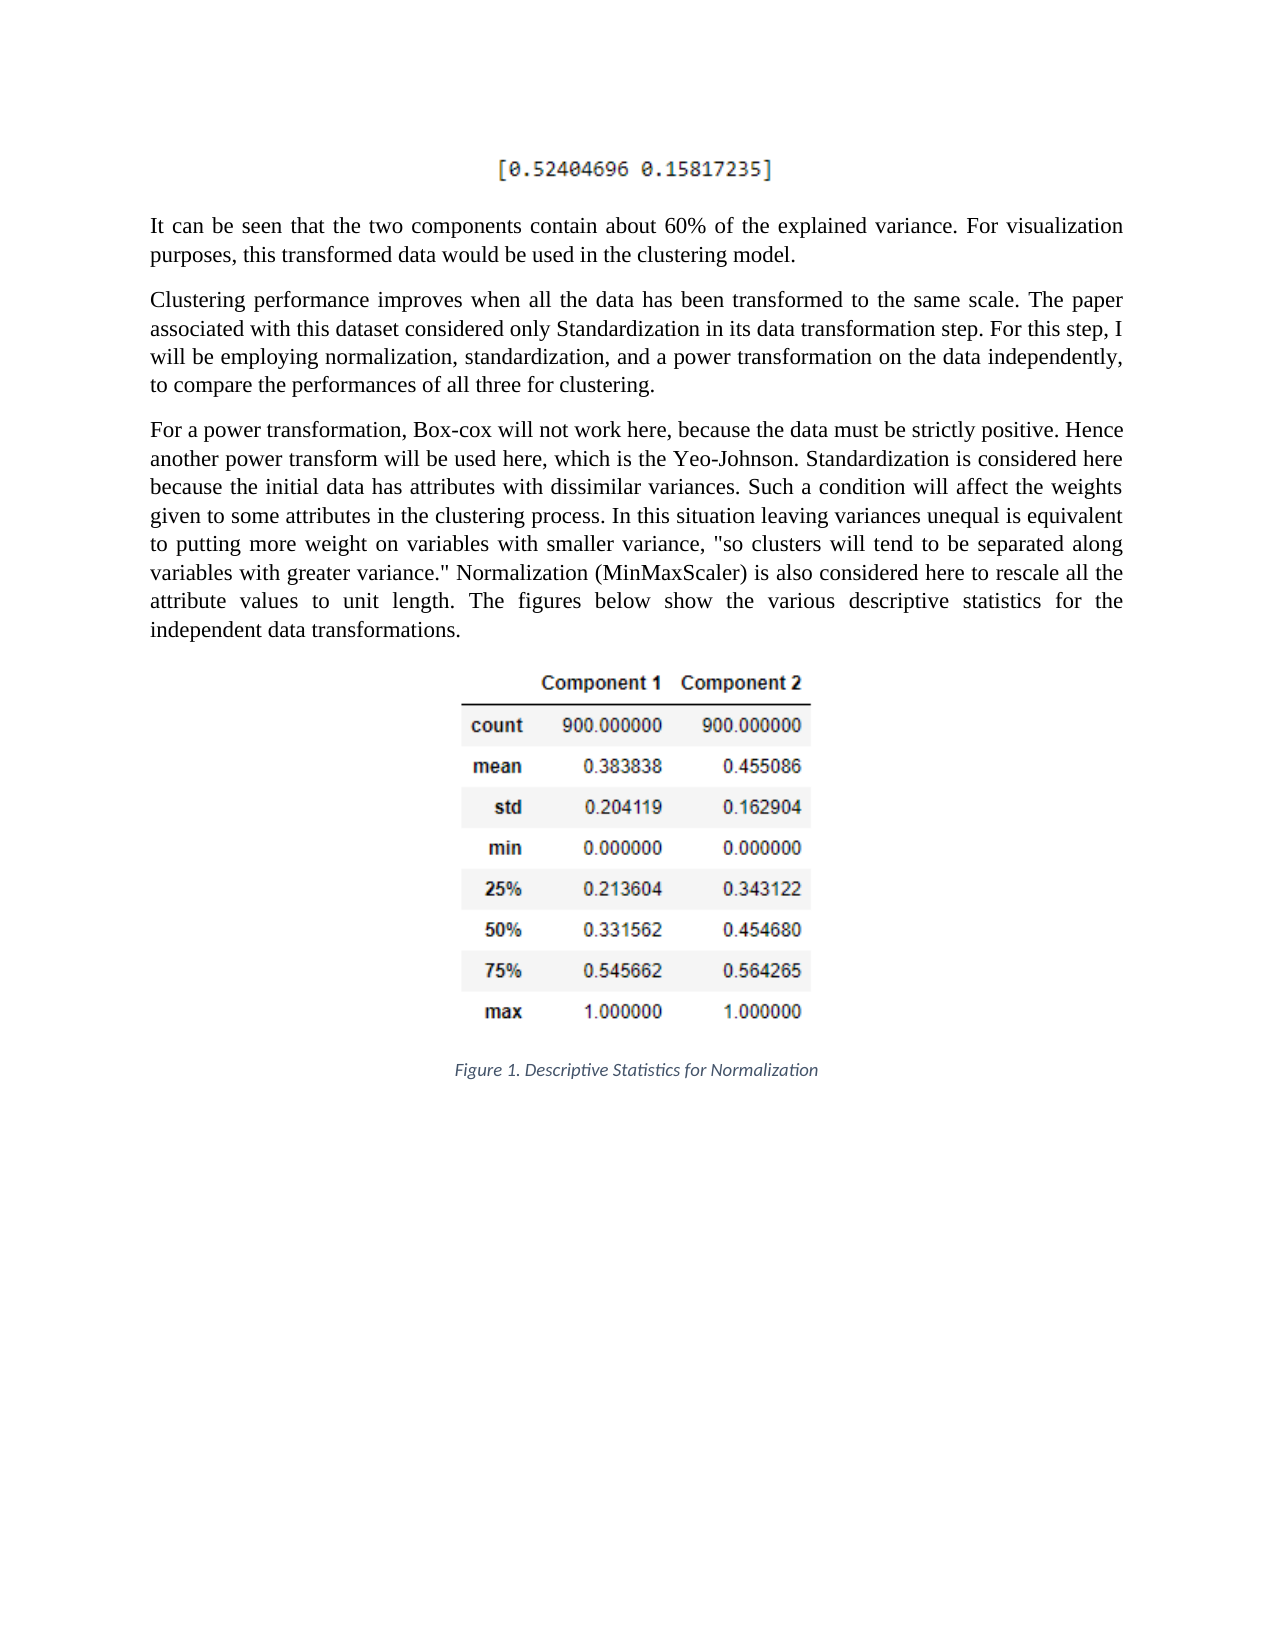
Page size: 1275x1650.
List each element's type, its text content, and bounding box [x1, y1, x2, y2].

text It can be seen that the two components contain about 60% of the explained variance. For visualization purposes, this transformed data would be used in the clustering model. [150, 213, 1125, 267]
text Clustering performance improves when all the data has been transformed to the same scale. The paper associated with this dataset considered only Standardization in its data transformation step. For this step, I will be employing normalization, standardization, and a power transformation on the data independently, to compare the performances of all three for clustering. [150, 286, 1125, 398]
text For a power transformation, Box-cox will not work here, because the data must be strictly positive. Hence another power transform will be used here, which is the Yeo-Johnson. Standardization is considered here because the initial data has attributes with dissimilar variances. Such a condition will affect the weights given to some attributes in the clustering process. In this situation leaving variances unequal is equivalent to putting more weight on variables with smaller variance, "so clusters will tend to be separated along variables with greater variance." Normalization (MinMaxScaler) is also considered here to rescale all the attribute values to unit length. The figures below show the various descriptive statistics for the independent data transformations. [150, 417, 1125, 642]
picture [489, 150, 786, 194]
picture [457, 660, 818, 1039]
